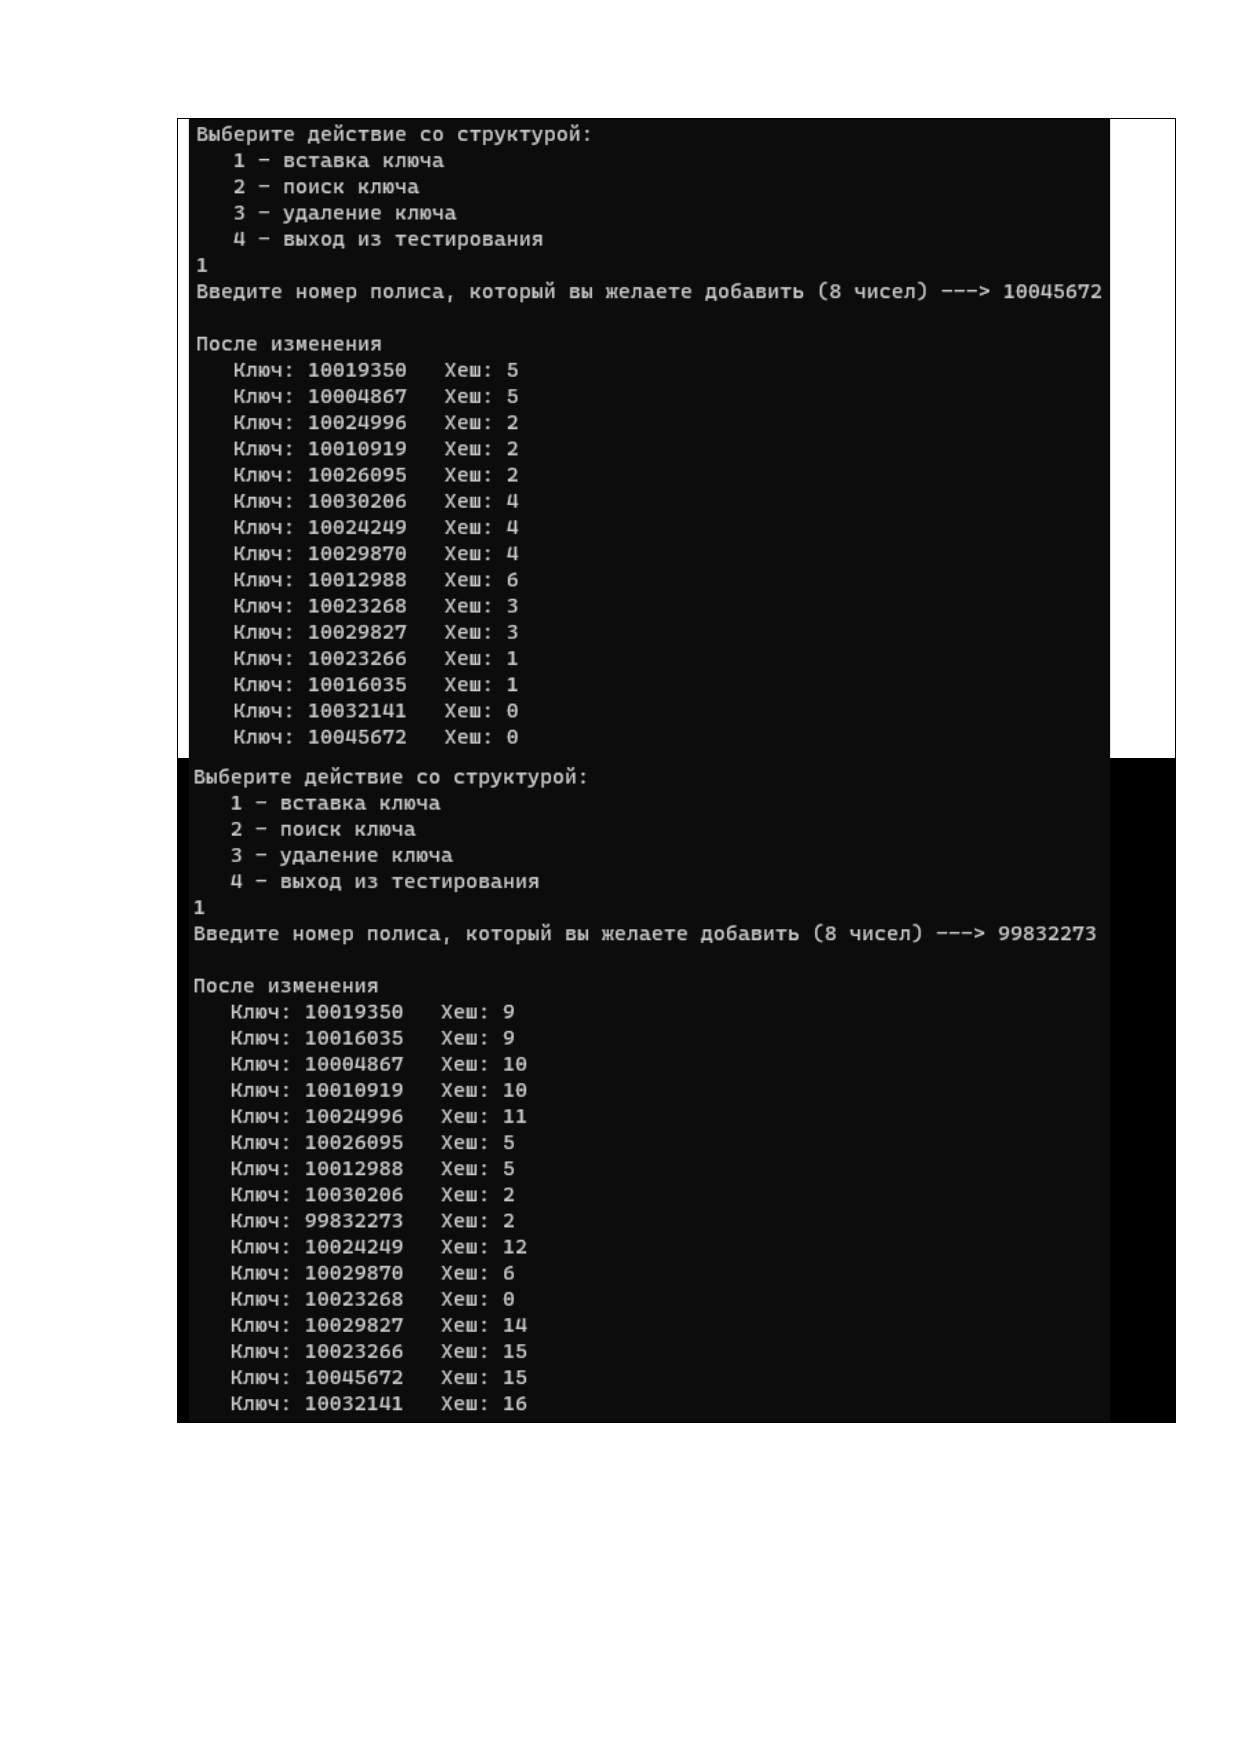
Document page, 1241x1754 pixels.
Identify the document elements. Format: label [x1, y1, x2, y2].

table_cell [178, 759, 188, 1422]
table_header [178, 119, 188, 758]
table_header [1111, 119, 1175, 758]
picture [188, 119, 1111, 1422]
table_cell [1111, 759, 1175, 1422]
